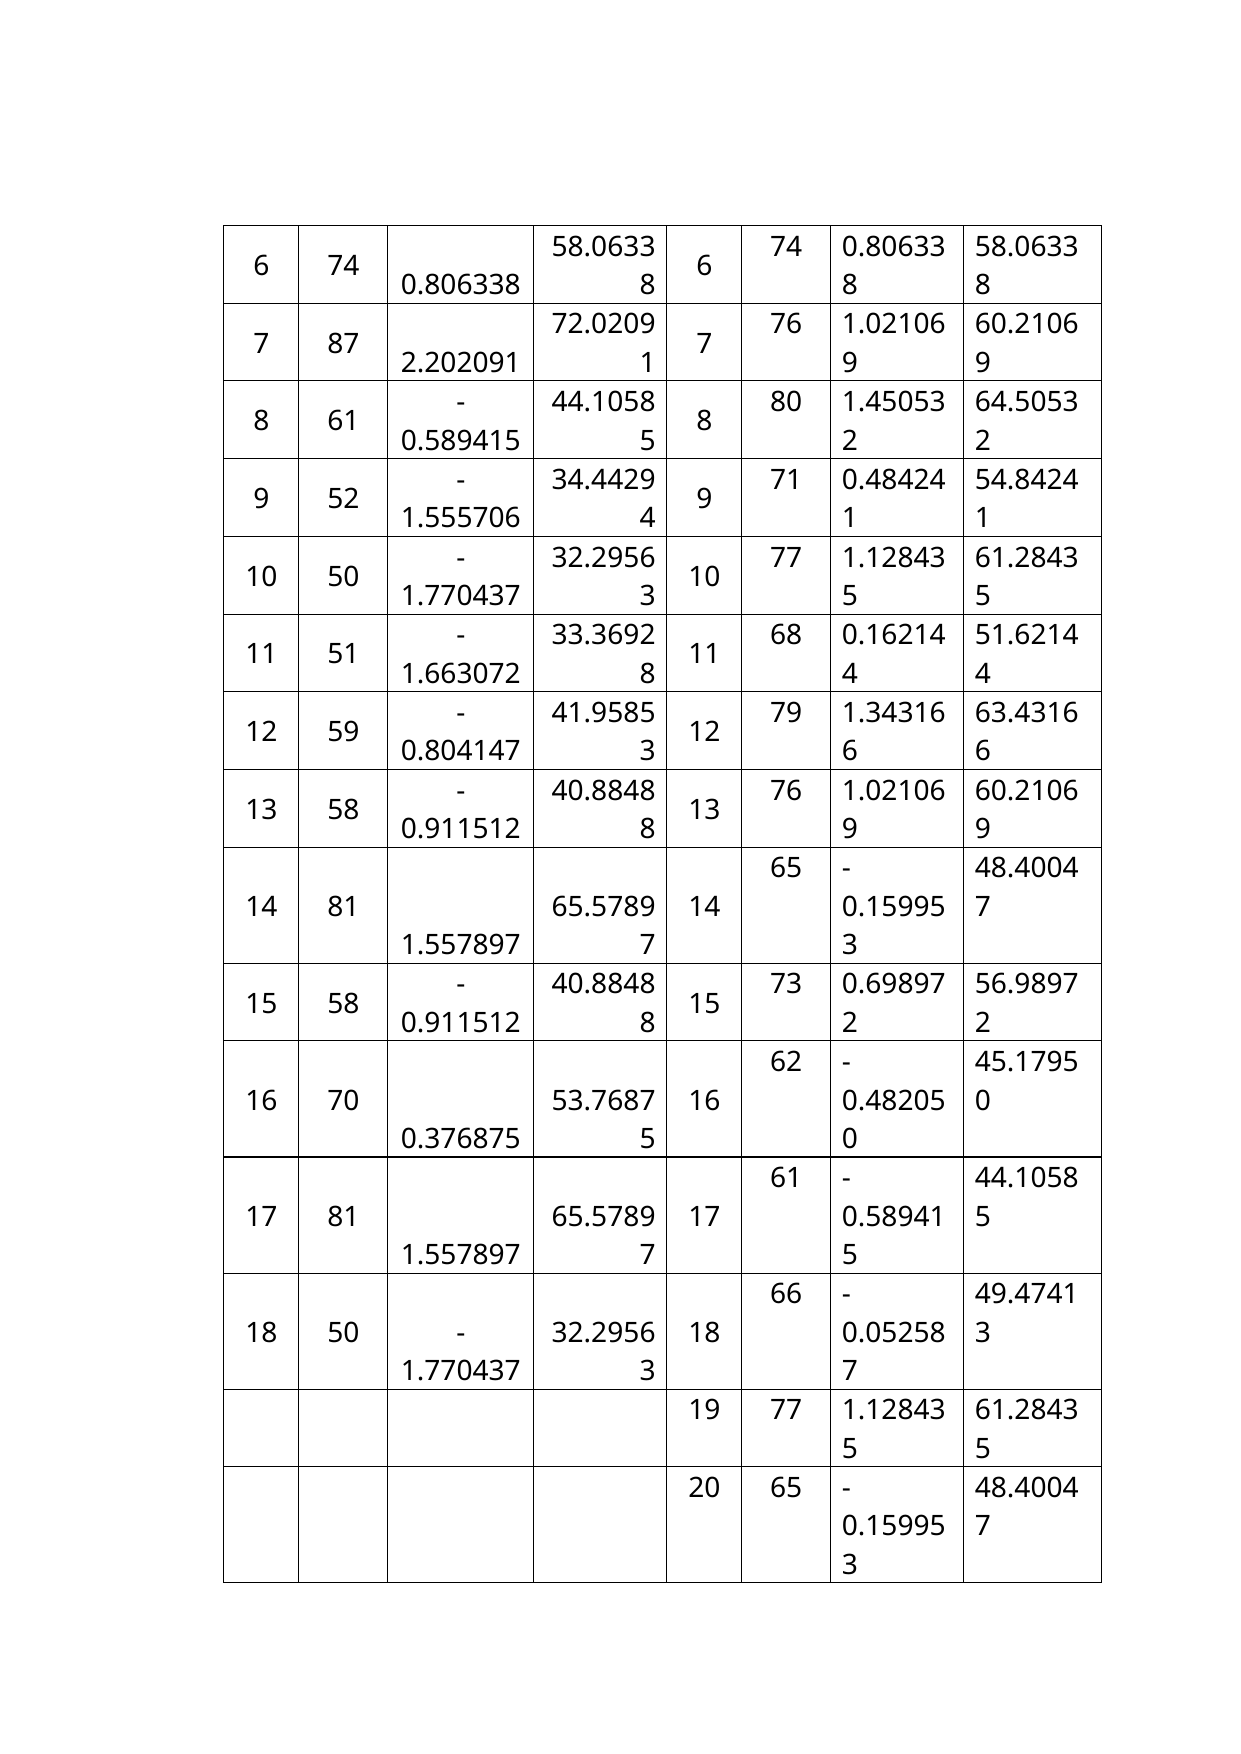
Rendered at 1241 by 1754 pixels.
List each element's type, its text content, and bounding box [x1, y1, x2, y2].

table_cell 18 [667, 1274, 741, 1388]
table_cell 53.76875 [534, 1041, 666, 1156]
table_cell 61.28435 [964, 537, 1101, 613]
table_cell 1.128435 [831, 1390, 963, 1466]
table_cell -0.159953 [831, 848, 963, 963]
table_cell 48.40047 [964, 848, 1101, 963]
table_cell 48.40047 [964, 1467, 1101, 1582]
table_cell 1.557897 [388, 1158, 533, 1272]
table_cell [388, 1390, 533, 1466]
table_cell 0.376875 [388, 1041, 533, 1156]
table_cell 1.557897 [388, 848, 533, 963]
table_cell 18 [224, 1274, 298, 1388]
table_cell 1.021069 [831, 304, 963, 380]
table_cell 0.162144 [831, 615, 963, 691]
table_cell 7 [667, 304, 741, 380]
table_cell [299, 1467, 387, 1582]
table_cell 73 [742, 964, 830, 1040]
table_cell [299, 1390, 387, 1466]
table_cell 10 [667, 537, 741, 613]
table_cell 65 [742, 848, 830, 963]
table_cell 17 [667, 1158, 741, 1272]
table_cell 59 [299, 692, 387, 769]
table_cell 87 [299, 304, 387, 380]
table_cell 15 [667, 964, 741, 1040]
table_cell 65.57897 [534, 848, 666, 963]
table_cell 50 [299, 537, 387, 613]
table_cell 51 [299, 615, 387, 691]
table_cell 80 [742, 381, 830, 458]
table_cell -0.911512 [388, 964, 533, 1040]
table_cell 17 [224, 1158, 298, 1272]
table_cell 41.95853 [534, 692, 666, 769]
table_cell 32.29563 [534, 1274, 666, 1388]
table_cell 77 [742, 1390, 830, 1466]
table_cell 76 [742, 770, 830, 847]
table_cell 52 [299, 459, 387, 536]
table_cell -0.804147 [388, 692, 533, 769]
table_cell 72.02091 [534, 304, 666, 380]
table_cell 8 [667, 381, 741, 458]
table_cell 11 [667, 615, 741, 691]
table_cell 76 [742, 304, 830, 380]
table_cell 65.57897 [534, 1158, 666, 1272]
table_cell 14 [667, 848, 741, 963]
table_cell 19 [667, 1390, 741, 1466]
table_cell 60.21069 [964, 304, 1101, 380]
table_cell 12 [667, 692, 741, 769]
table_cell [388, 1467, 533, 1582]
table_cell 64.50532 [964, 381, 1101, 458]
table_cell 13 [224, 770, 298, 847]
table_cell 61 [742, 1158, 830, 1272]
table_cell [534, 1467, 666, 1582]
table_cell 6 [224, 226, 298, 303]
table_cell 40.88488 [534, 964, 666, 1040]
table_cell 44.10585 [534, 381, 666, 458]
table_cell 34.44294 [534, 459, 666, 536]
table_cell 14 [224, 848, 298, 963]
table_cell -1.770437 [388, 537, 533, 613]
table_cell -1.555706 [388, 459, 533, 536]
table_cell 9 [667, 459, 741, 536]
table_cell 81 [299, 1158, 387, 1272]
table_cell 1.343166 [831, 692, 963, 769]
table_cell 6 [667, 226, 741, 303]
table_cell 56.98972 [964, 964, 1101, 1040]
table_cell 10 [224, 537, 298, 613]
table_cell 74 [299, 226, 387, 303]
table_cell 51.62144 [964, 615, 1101, 691]
table_cell 71 [742, 459, 830, 536]
table_cell 45.17950 [964, 1041, 1101, 1156]
table_cell -0.589415 [831, 1158, 963, 1272]
table_cell 54.84241 [964, 459, 1101, 536]
table_cell 74 [742, 226, 830, 303]
table_cell 20 [667, 1467, 741, 1582]
table_cell [224, 1390, 298, 1466]
table_cell -0.482050 [831, 1041, 963, 1156]
table_cell 70 [299, 1041, 387, 1156]
table_cell 58.06338 [964, 226, 1101, 303]
table_cell 66 [742, 1274, 830, 1388]
table_cell 32.29563 [534, 537, 666, 613]
table_cell 8 [224, 381, 298, 458]
table_cell 13 [667, 770, 741, 847]
table_cell -0.589415 [388, 381, 533, 458]
table_cell 1.021069 [831, 770, 963, 847]
table_cell 1.450532 [831, 381, 963, 458]
table_cell 61.28435 [964, 1390, 1101, 1466]
table_cell 58 [299, 770, 387, 847]
table_cell 63.43166 [964, 692, 1101, 769]
table_cell 79 [742, 692, 830, 769]
table_cell 40.88488 [534, 770, 666, 847]
table_cell 9 [224, 459, 298, 536]
table_cell [534, 1390, 666, 1466]
table_cell 65 [742, 1467, 830, 1582]
table_cell 16 [667, 1041, 741, 1156]
table_cell 81 [299, 848, 387, 963]
table_cell -1.663072 [388, 615, 533, 691]
table_cell -1.770437 [388, 1274, 533, 1388]
table_cell 11 [224, 615, 298, 691]
table_cell 0.806338 [831, 226, 963, 303]
table_cell 68 [742, 615, 830, 691]
table_cell 15 [224, 964, 298, 1040]
table_cell 50 [299, 1274, 387, 1388]
table_cell 1.128435 [831, 537, 963, 613]
table_cell [224, 1467, 298, 1582]
table_cell 44.10585 [964, 1158, 1101, 1272]
table_cell 16 [224, 1041, 298, 1156]
table_cell 77 [742, 537, 830, 613]
table_cell 49.47413 [964, 1274, 1101, 1388]
table_cell 0.806338 [388, 226, 533, 303]
table_cell 33.36928 [534, 615, 666, 691]
table_cell 12 [224, 692, 298, 769]
table_cell 58.06338 [534, 226, 666, 303]
table_cell -0.911512 [388, 770, 533, 847]
table_cell 58 [299, 964, 387, 1040]
table_cell 7 [224, 304, 298, 380]
table_cell 62 [742, 1041, 830, 1156]
table_cell 60.21069 [964, 770, 1101, 847]
table_cell 0.698972 [831, 964, 963, 1040]
table_cell 61 [299, 381, 387, 458]
table_cell -0.159953 [831, 1467, 963, 1582]
table_cell 0.484241 [831, 459, 963, 536]
table_cell 2.202091 [388, 304, 533, 380]
table_cell -0.052587 [831, 1274, 963, 1388]
